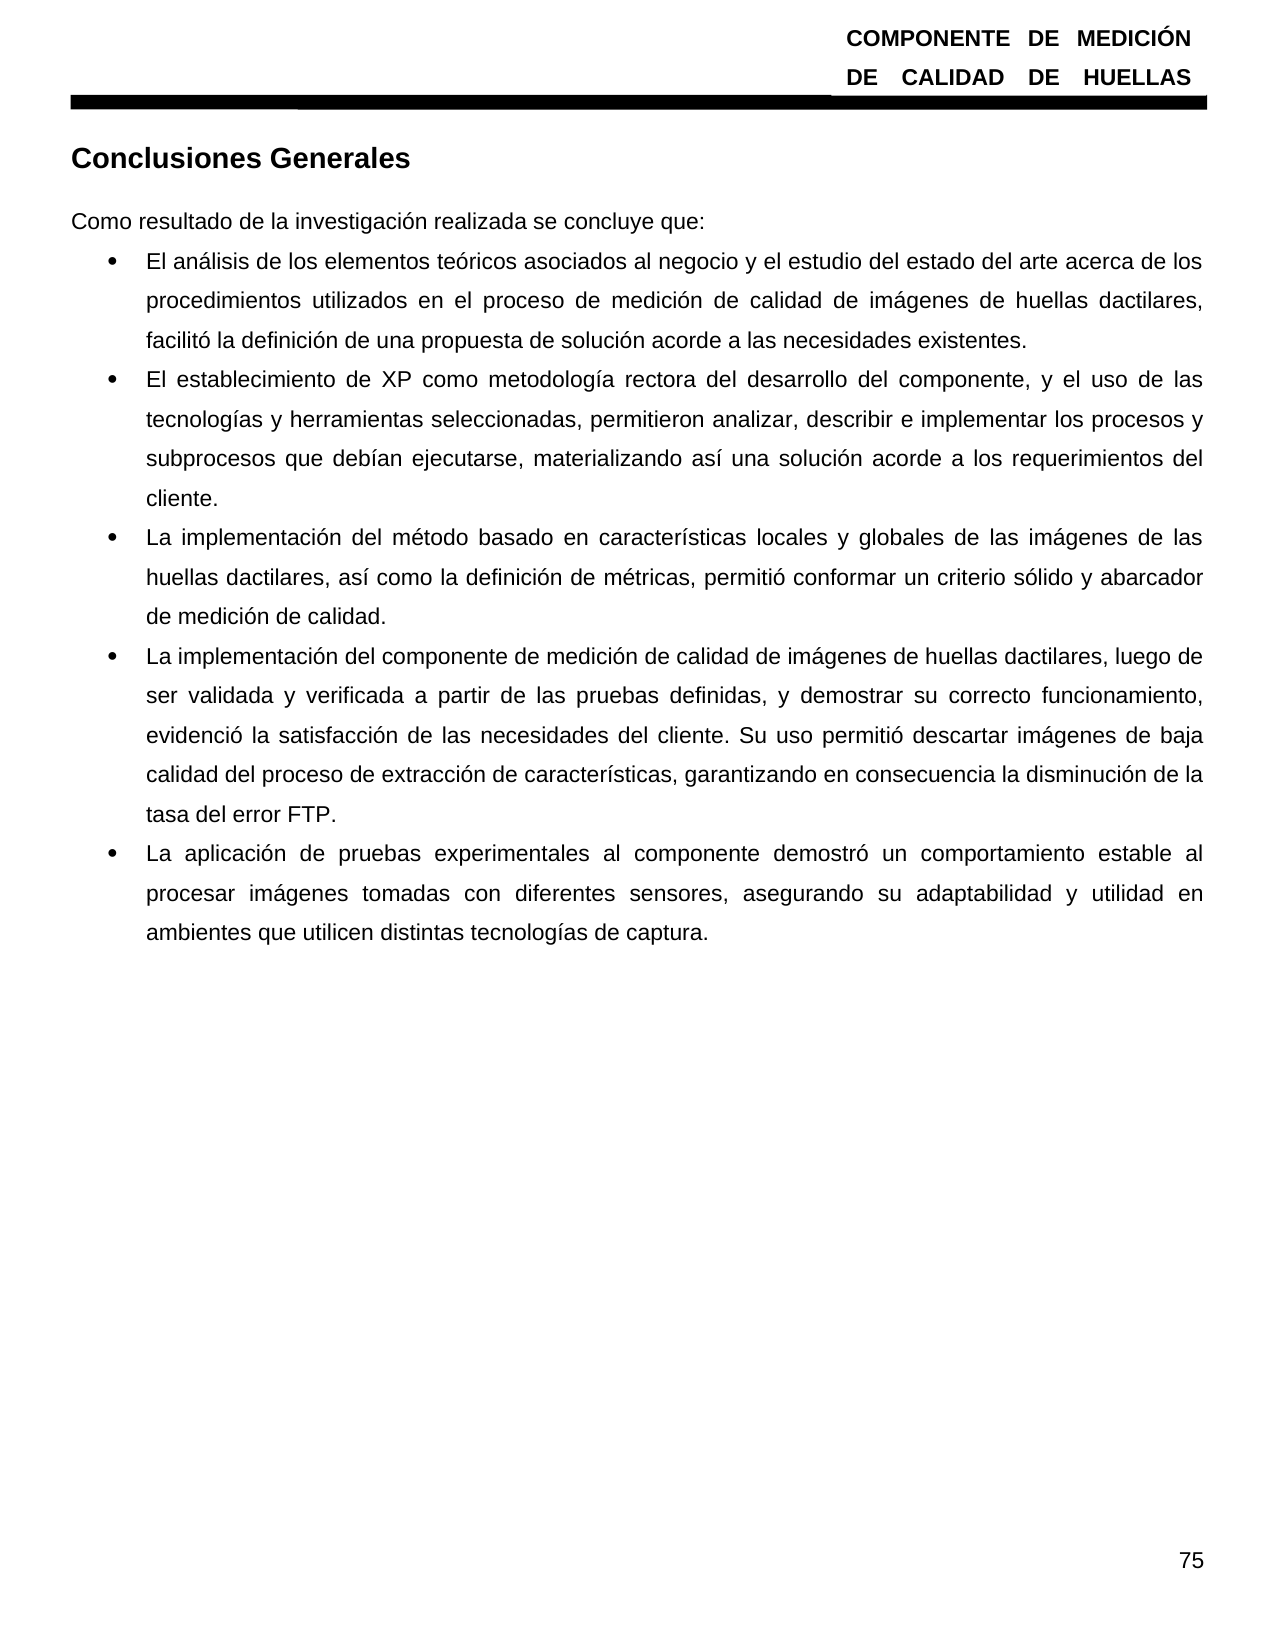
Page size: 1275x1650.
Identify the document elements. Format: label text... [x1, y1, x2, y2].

list La implementación del componente de medición de calidad de imágenes de huellas dactilares, luego de ser validada y verificada a partir de las pruebas definidas, y demostrar su correcto funcionamiento, evidenció la satisfacción de las necesidades del cliente. Su uso permitió descartar imágenes de baja calidad del proceso de extracción de características, garantizando en consecuencia la disminución de la tasa del error FTP. [108, 643, 1204, 827]
subtitle Conclusiones Generales [71, 141, 1204, 175]
text Como resultado de la investigación realizada se concluye que: [71, 208, 1204, 235]
list El establecimiento de XP como metodología rectora del desarrollo del componente, y el uso de las tecnologías y herramientas seleccionadas, permitieron analizar, describir e implementar los procesos y subprocesos que debían ejecutarse, materializando así una solución acorde a los requerimientos del cliente. [108, 366, 1204, 511]
list La aplicación de pruebas experimentales al componente demostró un comportamiento estable al procesar imágenes tomadas con diferentes sensores, asegurando su adaptabilidad y utilidad en ambientes que utilicen distintas tecnologías de captura. [108, 840, 1204, 945]
list La implementación del método basado en características locales y globales de las imágenes de las huellas dactilares, así como la definición de métricas, permitió conformar un criterio sólido y abarcador de medición de calidad. [108, 524, 1204, 629]
list El análisis de los elementos teóricos asociados al negocio y el estudio del estado del arte acerca de los procedimientos utilizados en el proceso de medición de calidad de imágenes de huellas dactilares, facilitó la definición de una propuesta de solución acorde a las necesidades existentes. [108, 248, 1204, 353]
